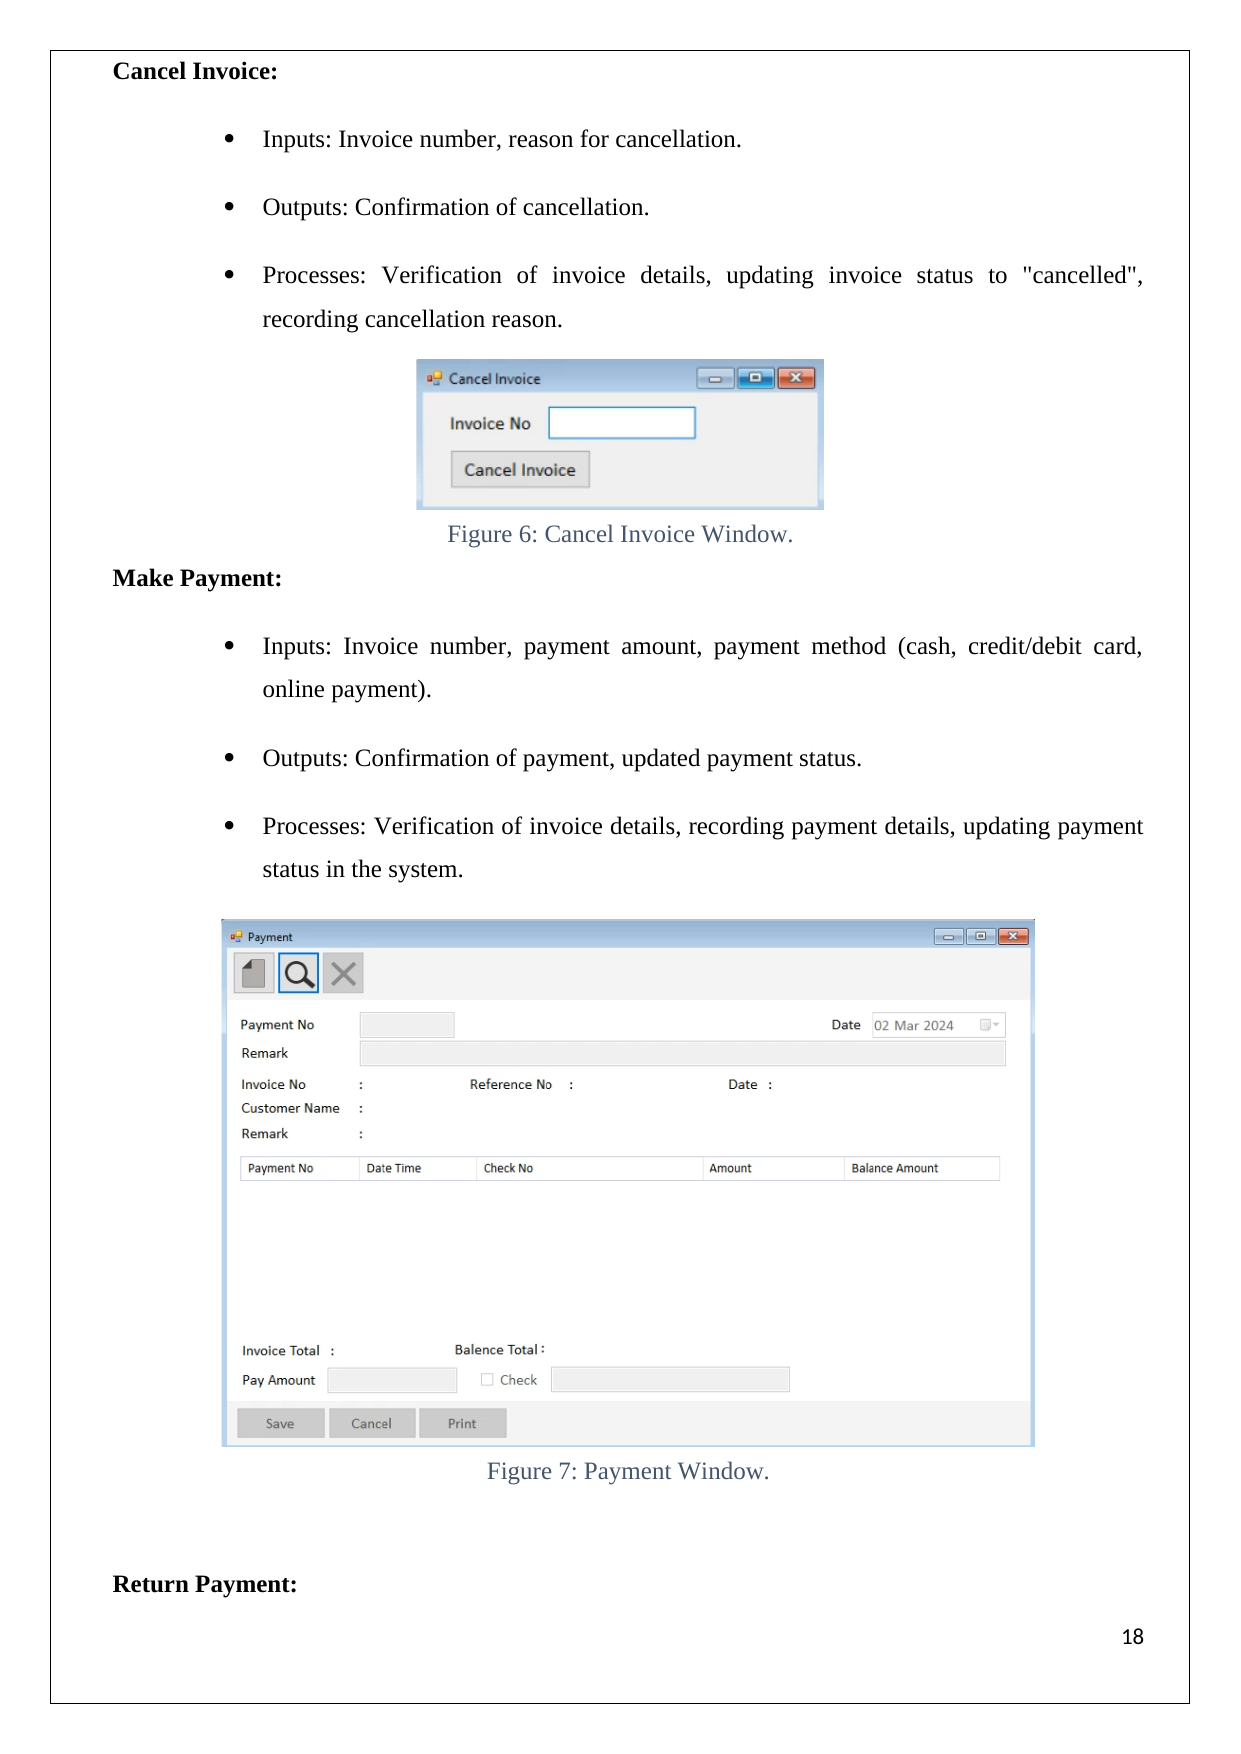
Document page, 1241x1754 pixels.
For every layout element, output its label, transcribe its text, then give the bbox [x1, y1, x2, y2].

list Processes: Verification of invoice details, recording payment details, updating payment status in the system. [225, 811, 1144, 883]
list Processes: Verification of invoice details, updating invoice status to "cancelled", recording cancellation reason. [225, 261, 1144, 332]
text Cancel Invoice: [112, 56, 1144, 85]
list Inputs: Invoice number, payment amount, payment method (cash, credit/debit card, online payment). [225, 631, 1144, 703]
picture [416, 359, 824, 510]
text Make Payment: [112, 372, 1144, 592]
list Inputs: Invoice number, reason for cancellation. [225, 124, 1144, 153]
list Outputs: Confirmation of payment, updated payment status. [225, 743, 1144, 771]
text Return Payment: [112, 1569, 1144, 1597]
list Outputs: Confirmation of cancellation. [225, 192, 1144, 221]
picture [221, 919, 1035, 1447]
